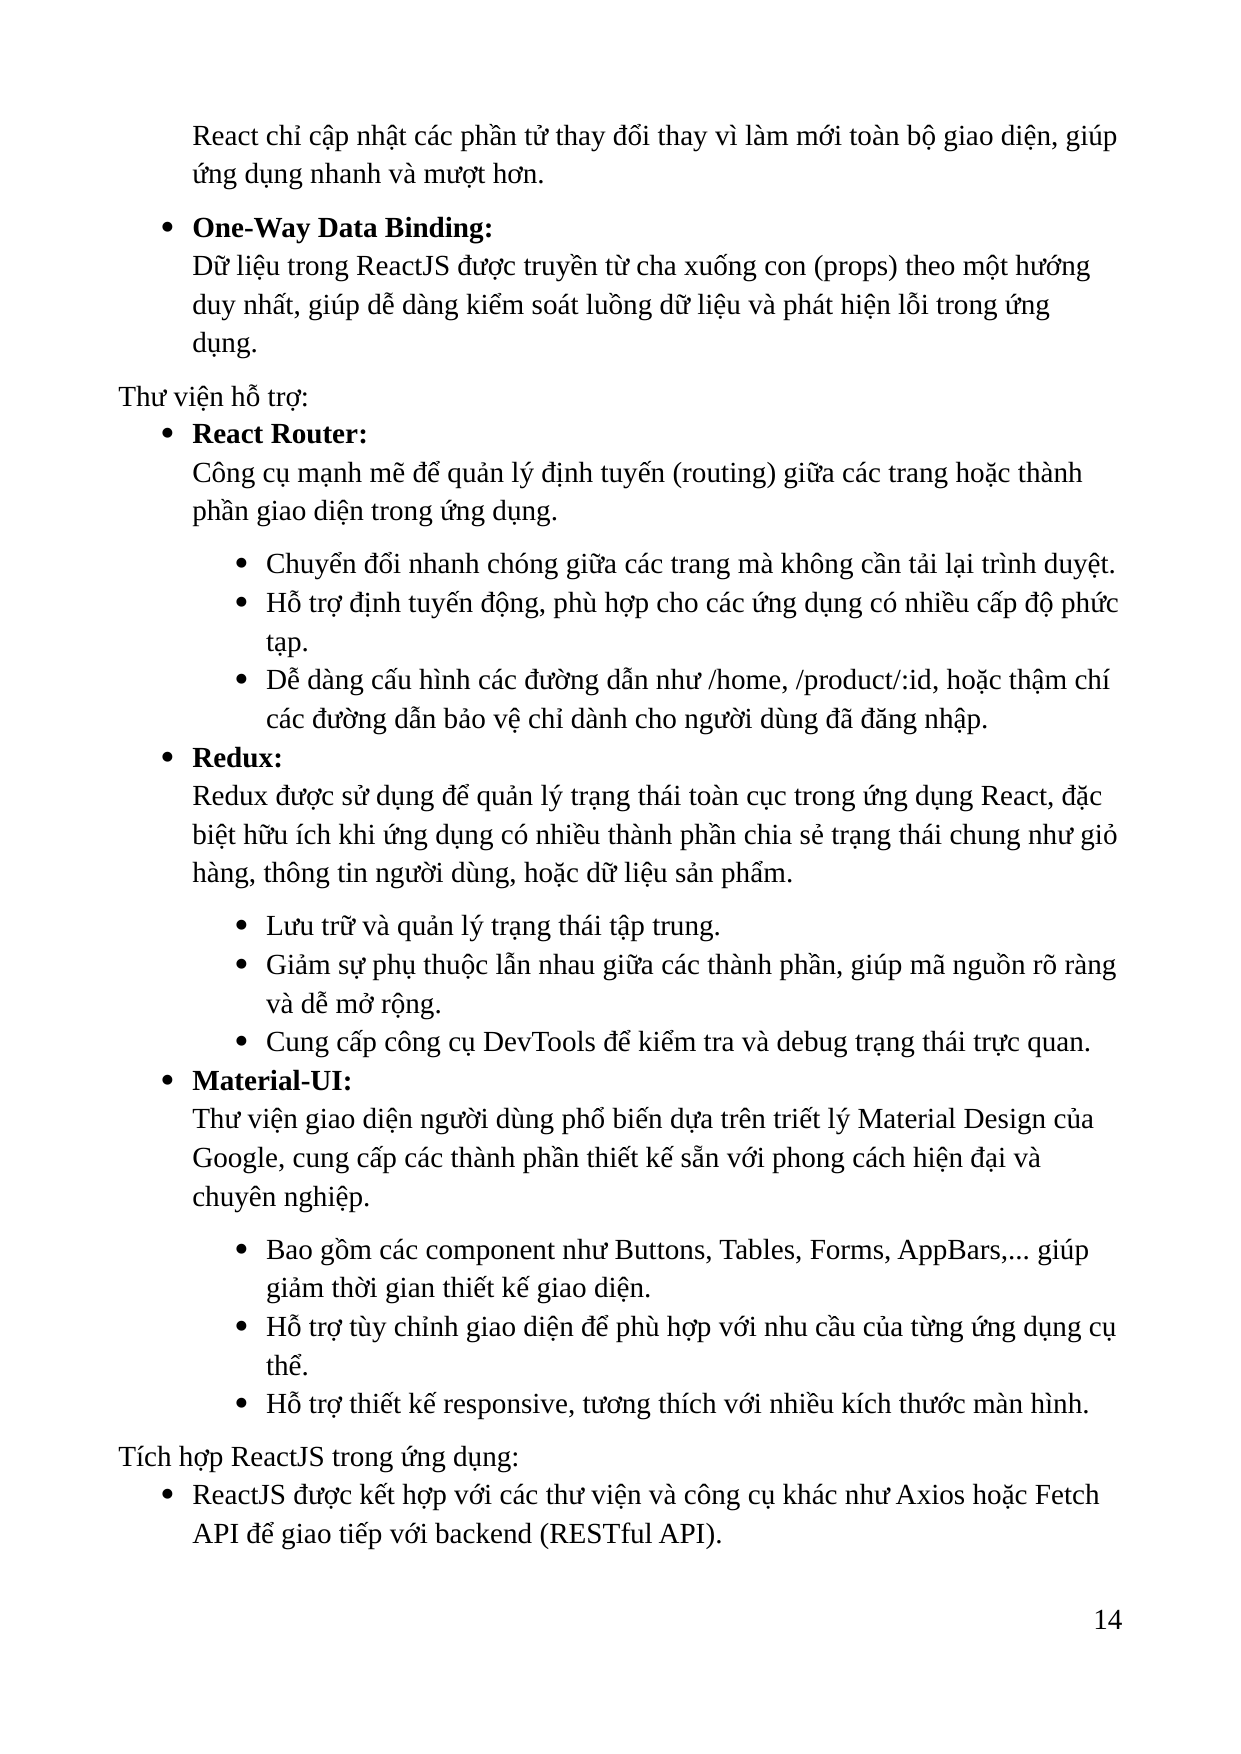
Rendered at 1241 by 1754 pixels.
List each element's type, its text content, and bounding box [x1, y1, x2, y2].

list ReactJS được kết hợp với các thư viện và công cụ khác như Axios hoặc Fetch API để giao tiếp với backend (RESTful API). [162, 1477, 1122, 1549]
list Dễ dàng cấu hình các đường dẫn như /home, /product/:id, hoặc thậm chí các đường dẫn bảo vệ chỉ dành cho người dùng đã đăng nhập. [236, 662, 1122, 735]
list One-Way Data Binding: Dữ liệu trong ReactJS được truyền từ cha xuống con (props) theo một hướng duy nhất, giúp dễ dàng kiểm soát luồng dữ liệu và phát hiện lỗi trong ứng dụng. [162, 210, 1122, 359]
list Chuyển đổi nhanh chóng giữa các trang mà không cần tải lại trình duyệt. [236, 547, 1122, 580]
list Lưu trữ và quản lý trạng thái tập trung. [236, 908, 1122, 942]
list Material-UI: Thư viện giao diện người dùng phổ biến dựa trên triết lý Material Design của Google, cung cấp các thành phần thiết kế sẵn với phong cách hiện đại và chuyên nghiệp. [162, 1063, 1122, 1212]
subtitle Thư viện hỗ trợ: [118, 379, 1122, 412]
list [162, 118, 1122, 190]
list React Router: Công cụ mạnh mẽ để quản lý định tuyến (routing) giữa các trang hoặc thành phần giao diện trong ứng dụng. [162, 416, 1122, 527]
list Bao gồm các component như Buttons, Tables, Forms, AppBars,... giúp giảm thời gian thiết kế giao diện. [236, 1232, 1122, 1304]
list Hỗ trợ định tuyến động, phù hợp cho các ứng dụng có nhiều cấp độ phức tạp. [236, 585, 1122, 657]
list Hỗ trợ thiết kế responsive, tương thích với nhiều kích thước màn hình. [236, 1386, 1122, 1420]
list Redux: Redux được sử dụng để quản lý trạng thái toàn cục trong ứng dụng React, đặc biệt hữu ích khi ứng dụng có nhiều thành phần chia sẻ trạng thái chung như giỏ hàng, thông tin người dùng, hoặc dữ liệu sản phẩm. [162, 740, 1122, 889]
subtitle Tích hợp ReactJS trong ứng dụng: [118, 1439, 1122, 1473]
list Cung cấp công cụ DevTools để kiểm tra và debug trạng thái trực quan. [236, 1024, 1122, 1058]
list Giảm sự phụ thuộc lẫn nhau giữa các thành phần, giúp mã nguồn rõ ràng và dễ mở rộng. [236, 947, 1122, 1019]
list Hỗ trợ tùy chỉnh giao diện để phù hợp với nhu cầu của từng ứng dụng cụ thể. [236, 1309, 1122, 1381]
